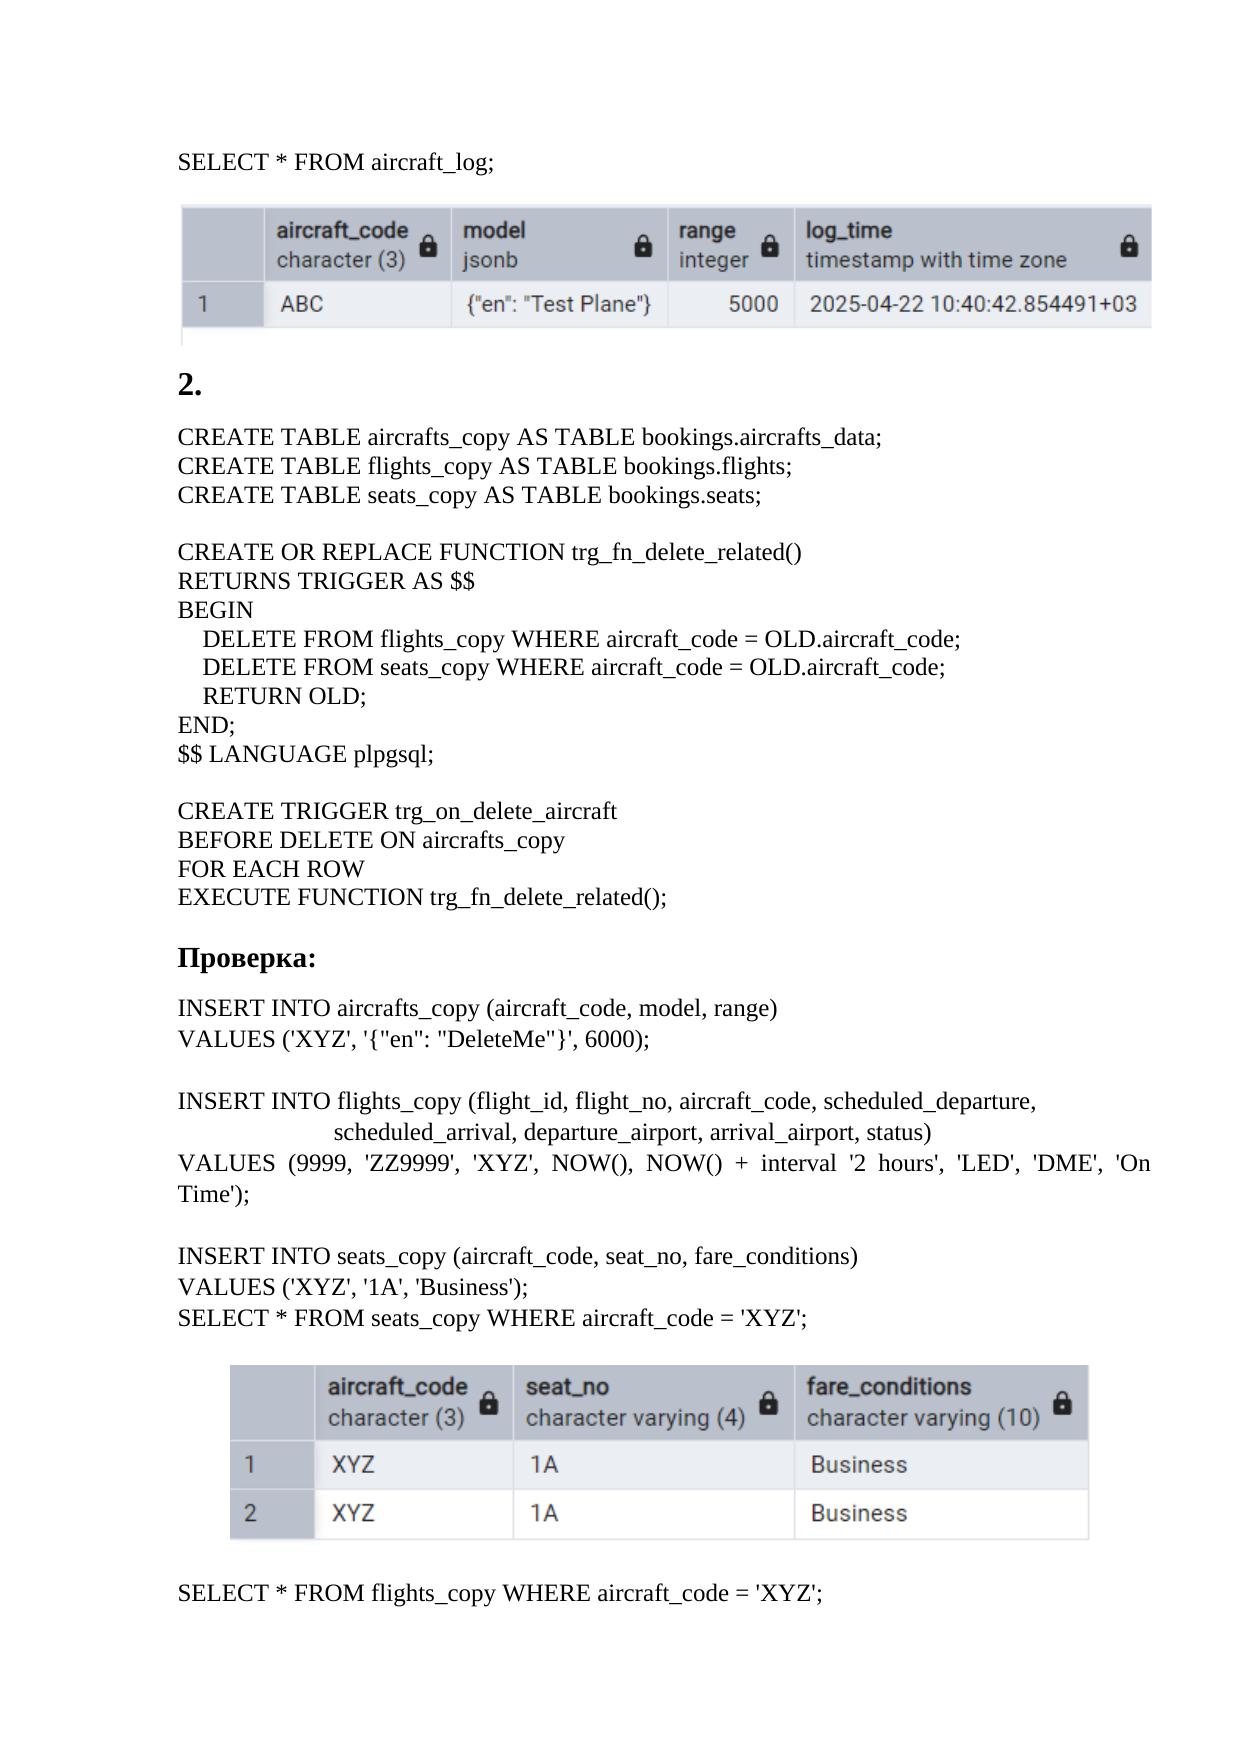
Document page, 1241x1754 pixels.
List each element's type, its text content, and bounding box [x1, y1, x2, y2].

text EXECUTE FUNCTION trg_fn_delete_related(); [177, 882, 1152, 911]
text BEGIN [177, 595, 1152, 624]
text INSERT INTO flights_copy (flight_id, flight_no, aircraft_code, scheduled_departure, [177, 1086, 1152, 1115]
text FOR EACH ROW [177, 854, 1152, 882]
text END; [177, 710, 1152, 739]
text CREATE TABLE flights_copy AS TABLE bookings.flights; [177, 451, 1152, 480]
text VALUES ('XYZ', '{"en": "DeleteMe"}', 6000); [177, 1024, 1152, 1053]
text SELECT * FROM seats_copy WHERE aircraft_code = 'XYZ'; [177, 1303, 1152, 1332]
text Проверка: [177, 940, 1152, 973]
text RETURNS TRIGGER AS $$ [177, 566, 1152, 595]
picture [230, 1365, 1099, 1545]
text INSERT INTO seats_copy (aircraft_code, seat_no, fare_conditions) [177, 1241, 1152, 1270]
text CREATE TABLE seats_copy AS TABLE bookings.seats; [177, 480, 1152, 509]
text INSERT INTO aircrafts_copy (aircraft_code, model, range) [177, 993, 1152, 1022]
text scheduled_arrival, departure_airport, arrival_airport, status) [177, 1117, 1152, 1146]
text CREATE TABLE aircrafts_copy AS TABLE bookings.aircrafts_data; [177, 422, 1152, 451]
text 2. [177, 364, 1152, 403]
text VALUES ('XYZ', '1A', 'Business'); [177, 1272, 1152, 1301]
text DELETE FROM flights_copy WHERE aircraft_code = OLD.aircraft_code; [177, 624, 1152, 652]
text DELETE FROM seats_copy WHERE aircraft_code = OLD.aircraft_code; [177, 652, 1152, 681]
text VALUES (9999, 'ZZ9999', 'XYZ', NOW(), NOW() + interval '2 hours', 'LED', 'DME', 'On Time'); [177, 1148, 1152, 1208]
text SELECT * FROM aircraft_log; [177, 147, 1152, 176]
text RETURN OLD; [177, 681, 1152, 710]
picture [177, 204, 1152, 346]
text BEFORE DELETE ON aircrafts_copy [177, 825, 1152, 854]
text CREATE OR REPLACE FUNCTION trg_fn_delete_related() [177, 537, 1152, 566]
text CREATE TRIGGER trg_on_delete_aircraft [177, 796, 1152, 825]
text $$ LANGUAGE plpgsql; [177, 739, 1152, 767]
text SELECT * FROM flights_copy WHERE aircraft_code = 'XYZ'; [177, 1578, 1152, 1607]
